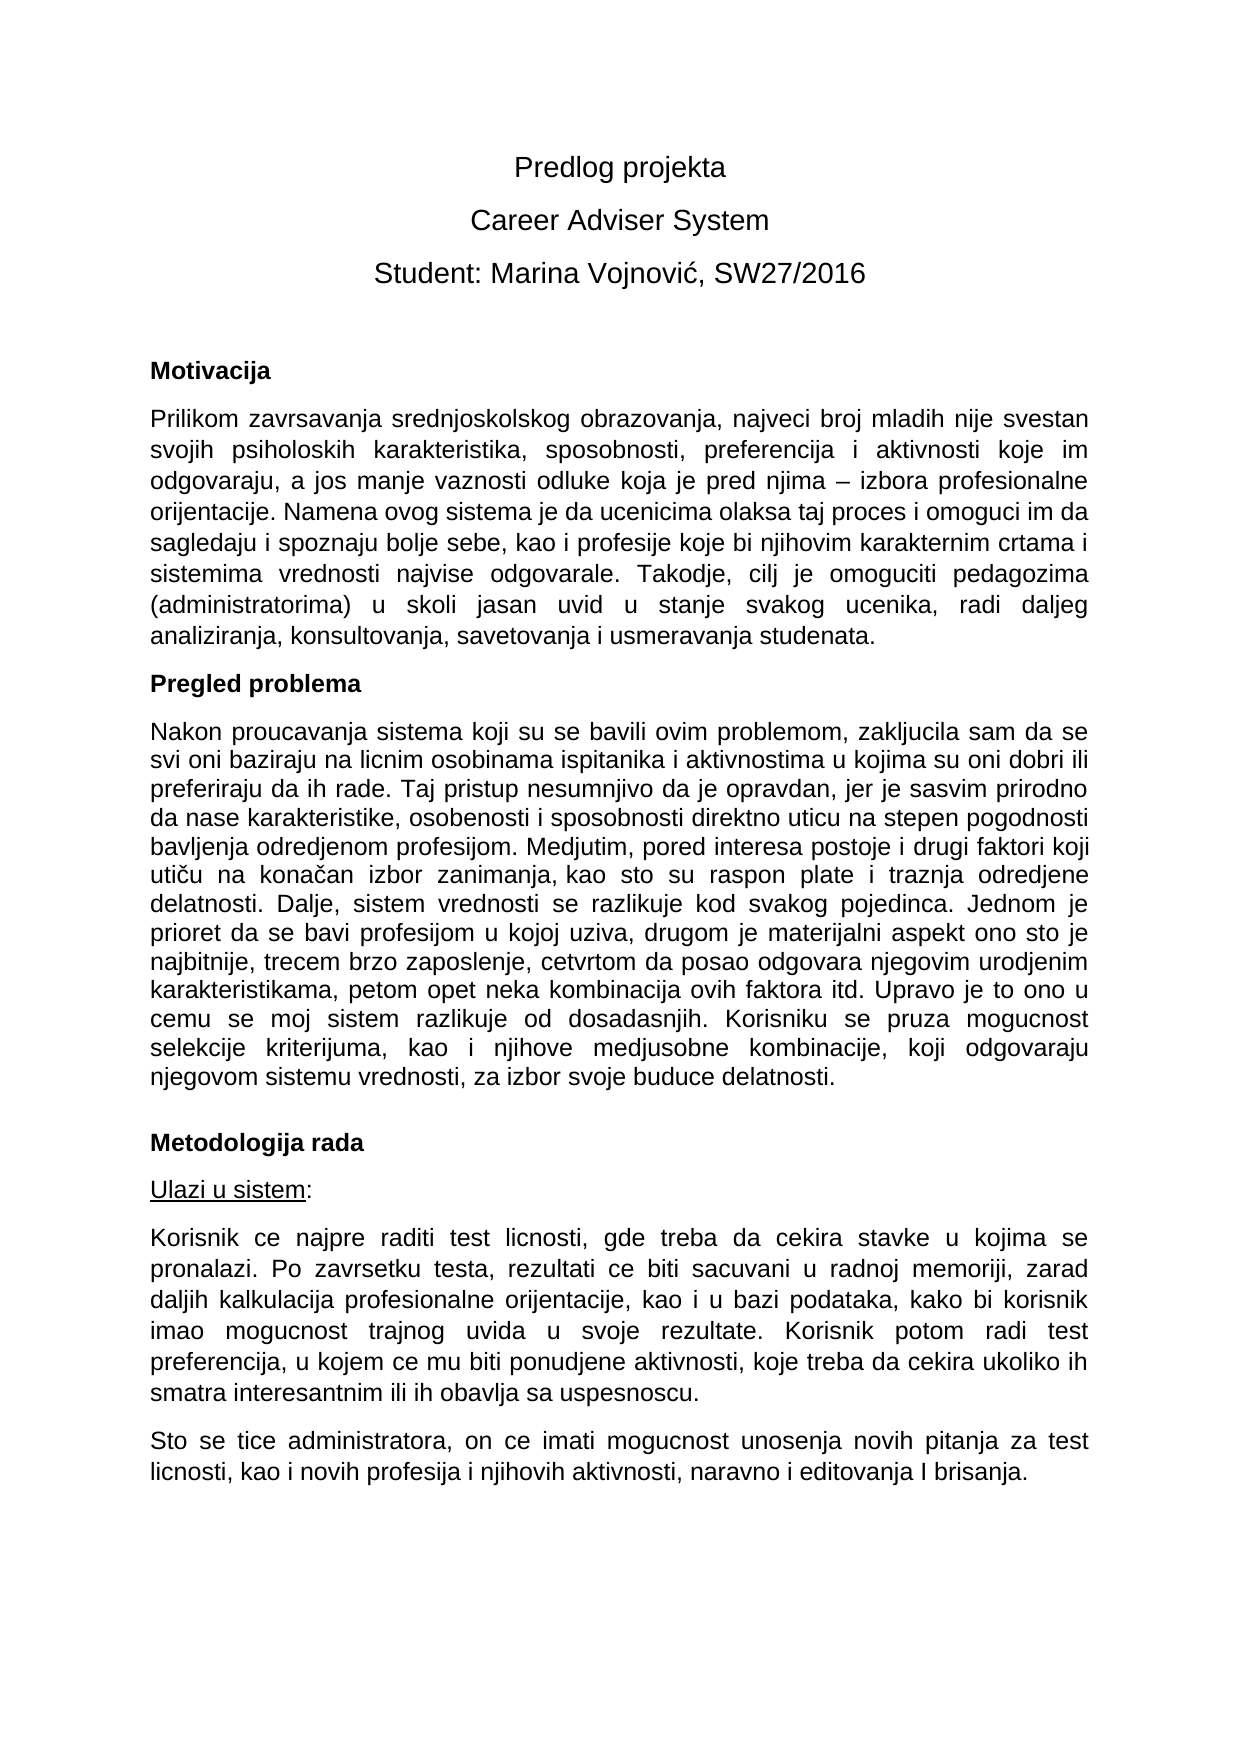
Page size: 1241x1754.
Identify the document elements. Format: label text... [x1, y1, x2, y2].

text Student: Marina Vojnović, SW27/2016 [150, 256, 1090, 289]
text Korisnik ce najpre raditi test licnosti, gde treba da cekira stavke u kojima se pronalazi. Po zavrsetku testa, rezultati ce biti sacuvani u radnoj memoriji, zarad daljih kalkulacija profesionalne orijentacije, kao i u bazi podataka, kako bi korisnik imao mogucnost trajnog uvida u svoje rezultate. Korisnik potom radi test preferencija, u kojem ce mu biti ponudjene aktivnosti, koje treba da cekira ukoliko ih smatra interesantnim ili ih obavlja sa uspesnoscu. [150, 1223, 1090, 1407]
text Career Adviser System [150, 203, 1090, 236]
text Motivacija [150, 356, 1090, 385]
text Metodologija rada [150, 1128, 1090, 1157]
text Nakon proucavanja sistema koji su se bavili ovim problemom, zakljucila sam da se svi oni baziraju na licnim osobinama ispitanika i aktivnostima u kojima su oni dobri ili preferiraju da ih rade. Taj pristup nesumnjivo da je opravdan, jer je sasvim prirodno da nase karakteristike, osobenosti i sposobnosti direktno uticu na stepen pogodnosti bavljenja odredjenom profesijom. Medjutim, pored interesa postoje i drugi faktori koji utiču na konačan izbor zanimanja, kao sto su raspon plate i traznja odredjene delatnosti. Dalje, sistem vrednosti se razlikuje kod svakog pojedinca. Jednom je prioret da se bavi profesijom u kojoj uziva, drugom je materijalni aspekt ono sto je najbitnije, trecem brzo zaposlenje, cetvrtom da posao odgovara njegovim urodjenim karakteristikama, petom opet neka kombinacija ovih faktora itd. Upravo je to ono u cemu se moj sistem razlikuje od dosadasnjih. Korisniku se pruza mogucnost selekcije kriterijuma, kao i njihove medjusobne kombinacije, koji odgovaraju njegovom sistemu vrednosti, za izbor svoje buduce delatnosti. [150, 717, 1090, 1090]
text Prilikom zavrsavanja srednjoskolskog obrazovanja, najveci broj mladih nije svestan svojih psiholoskih karakteristika, sposobnosti, preferencija i aktivnosti koje im odgovaraju, a jos manje vaznosti odluke koja je pred njima – izbora profesionalne orijentacije. Namena ovog sistema je da ucenicima olaksa taj proces i omoguci im da sagledaju i spoznaju bolje sebe, kao i profesije koje bi njihovim karakternim crtama i sistemima vrednosti najvise odgovarale. Takodje, cilj je omoguciti pedagozima (administratorima) u skoli jasan uvid u stanje svakog ucenika, radi daljeg analiziranja, konsultovanja, savetovanja i usmeravanja studenata. [150, 404, 1090, 650]
text Ulazi u sistem: [150, 1176, 1090, 1204]
text Sto se tice administratora, on ce imati mogucnost unosenja novih pitanja za test licnosti, kao i novih profesija i njihovih aktivnosti, naravno i editovanja I brisanja. [150, 1426, 1090, 1486]
text Pregled problema [150, 669, 1090, 698]
text Predlog projekta [150, 150, 1090, 183]
